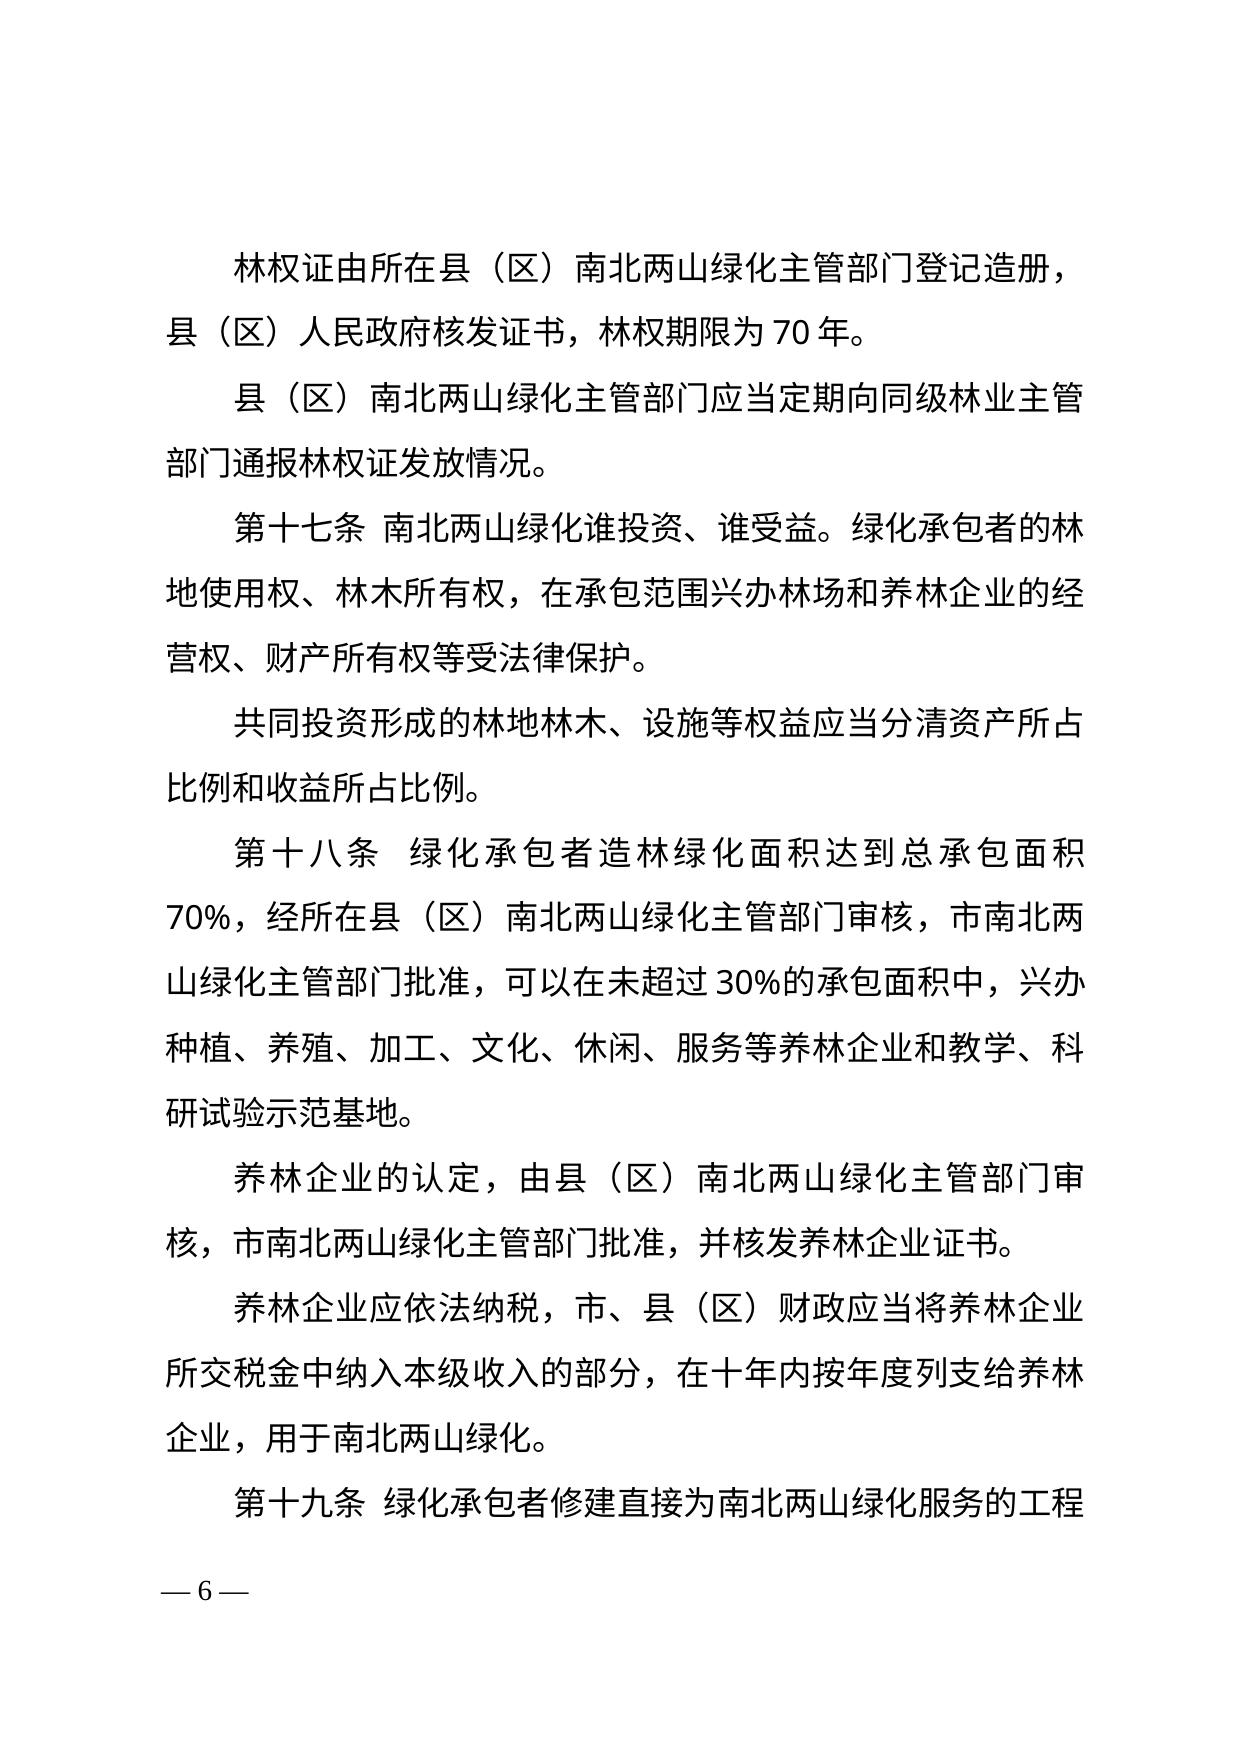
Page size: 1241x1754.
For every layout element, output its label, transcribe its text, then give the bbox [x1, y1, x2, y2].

text 县（区）南北两山绿化主管部门应当定期向同级林业主管部门通报林权证发放情况。 [165, 363, 1087, 493]
text 共同投资形成的林地林木、设施等权益应当分清资产所占比例和收益所占比例。 [165, 688, 1087, 818]
text 第十七条 南北两山绿化谁投资、谁受益。绿化承包者的林地使用权、林木所有权，在承包范围兴办林场和养林企业的经营权、财产所有权等受法律保护。 [165, 493, 1087, 688]
text 养林企业应依法纳税，市、县（区）财政应当将养林企业所交税金中纳入本级收入的部分，在十年内按年度列支给养林企业，用于南北两山绿化。 [165, 1273, 1087, 1468]
text 第十八条 绿化承包者造林绿化面积达到总承包面积70%，经所在县（区）南北两山绿化主管部门审核，市南北两山绿化主管部门批准，可以在未超过30%的承包面积中，兴办种植、养殖、加工、文化、休闲、服务等养林企业和教学、科研试验示范基地。 [165, 818, 1087, 1143]
text 林权证由所在县（区）南北两山绿化主管部门登记造册，县（区）人民政府核发证书，林权期限为70年。 [165, 233, 1087, 363]
text 养林企业的认定，由县（区）南北两山绿化主管部门审核，市南北两山绿化主管部门批准，并核发养林企业证书。 [165, 1143, 1087, 1273]
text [165, 1468, 1087, 1533]
